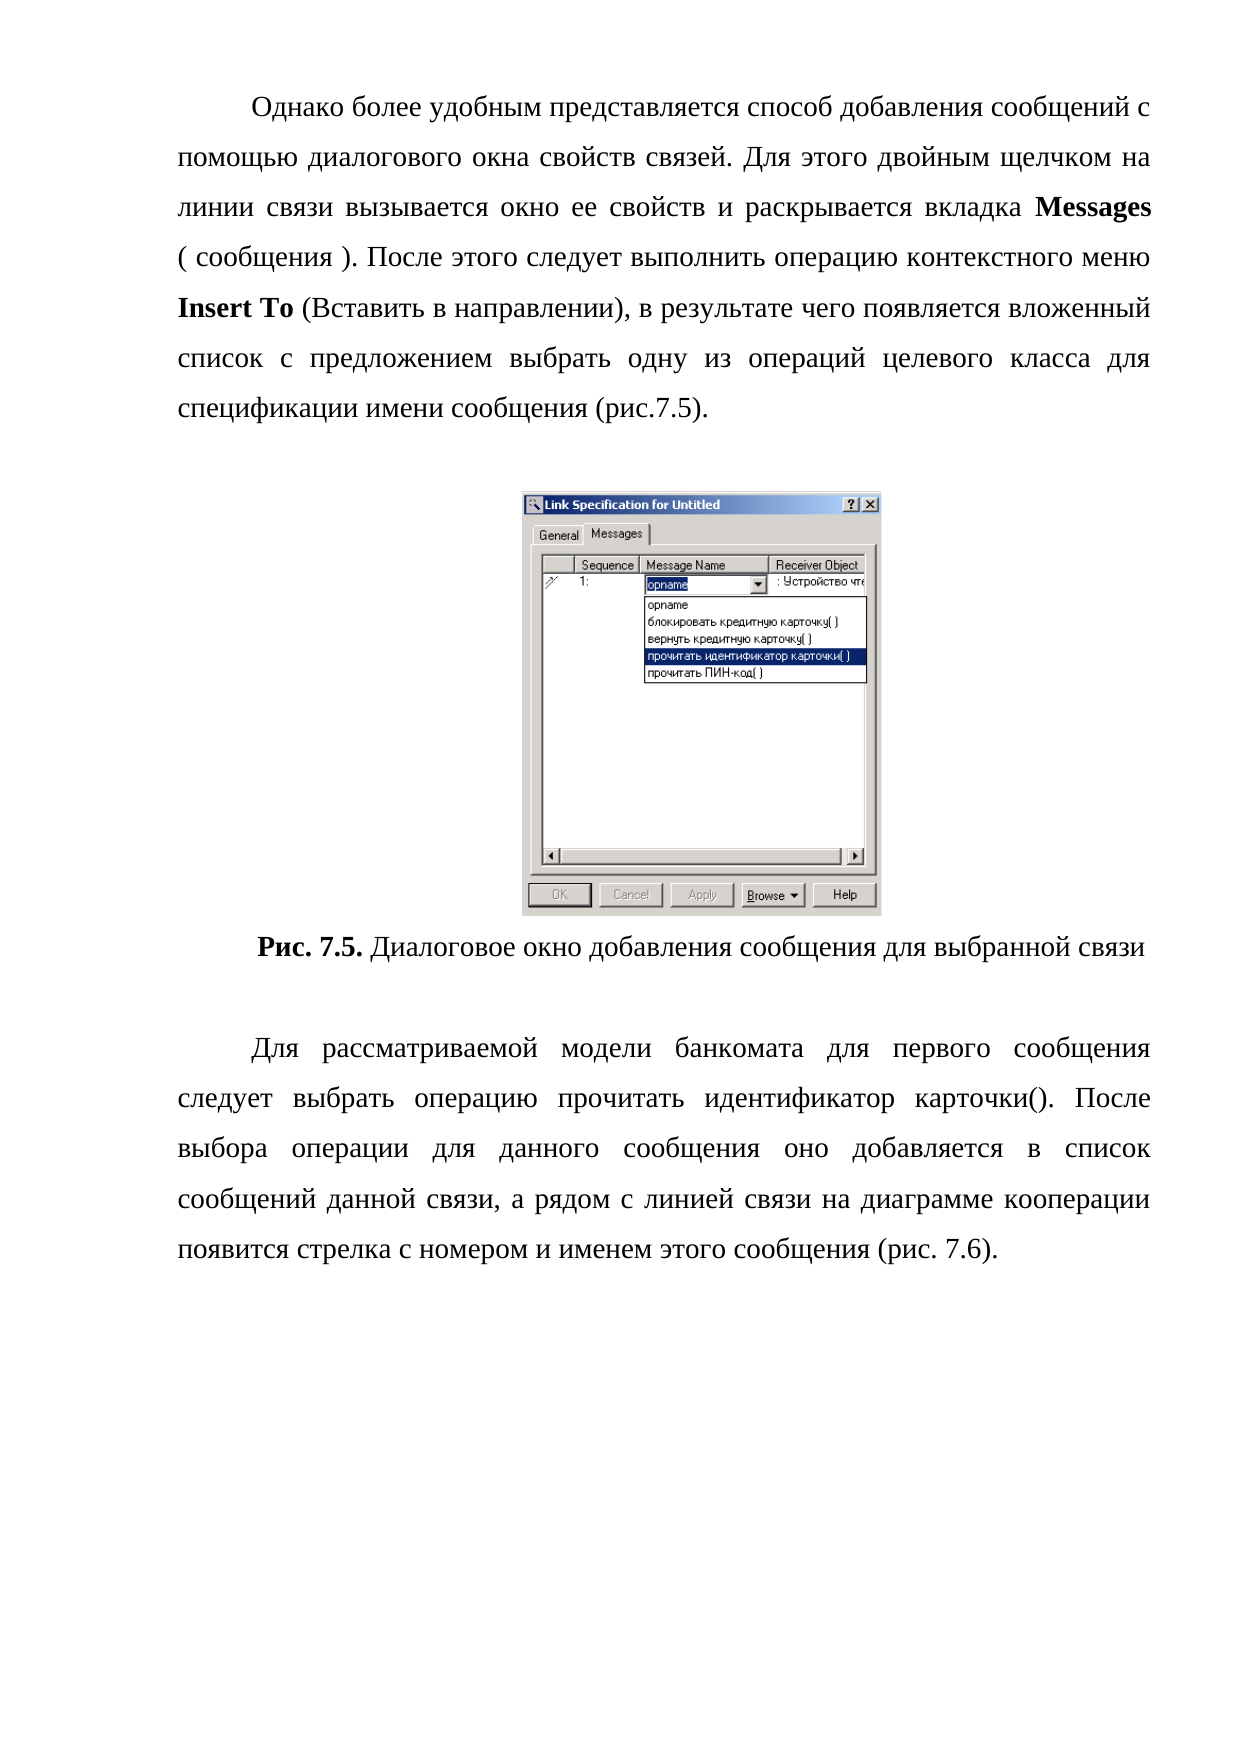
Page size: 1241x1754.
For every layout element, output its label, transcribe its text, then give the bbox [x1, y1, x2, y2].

text Однако более удобным представляется способ добавления сообщений с помощью диалогового окна свойств связей. Для этого двойным щелчком на линии связи вызывается окно ее свойств и раскрывается вкладка Messages ( сообщения ). После этого следует выполнить операцию контекстного меню Insert To (Вставить в направлении), в результате чего появляется вложенный список с предложением выбрать одну из операций целевого класса для спецификации имени сообщения (рис.7.5). [177, 89, 1152, 424]
picture [521, 491, 882, 916]
text Для рассматриваемой модели банкомата для первого сообщения следует выбрать операцию прочитать идентификатор карточки(). После выбора операции для данного сообщения оно добавляется в список сообщений данной связи, а рядом с линией связи на диаграмме кооперации появится стрелка с номером и именем этого сообщения (рис. 7.6). [177, 1030, 1152, 1264]
text Рис. 7.5. Диалоговое окно добавления сообщения для выбранной связи [177, 929, 1152, 963]
